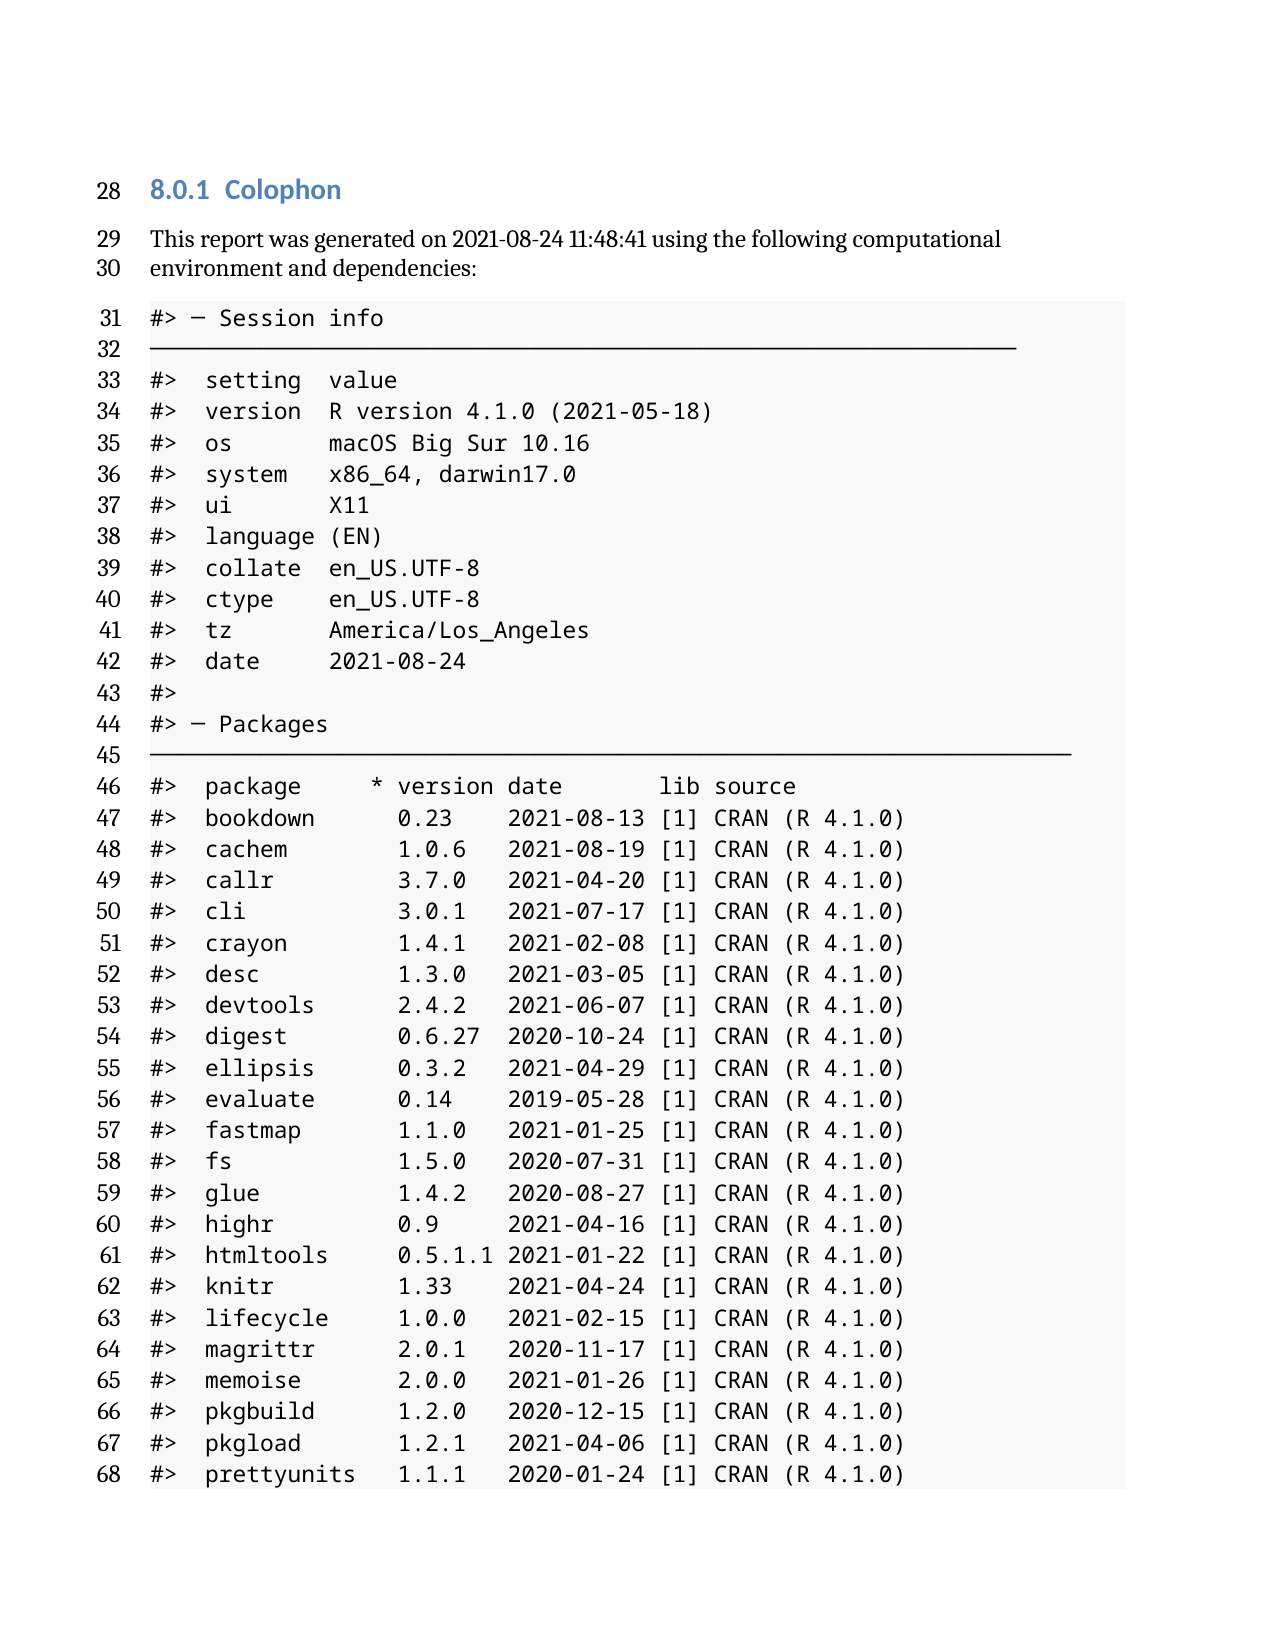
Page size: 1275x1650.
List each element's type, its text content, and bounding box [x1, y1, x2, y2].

subtitle 8.0.1 Colophon [150, 171, 1125, 206]
text This report was generated on 2021-08-24 11:48:41 using the following computational environment and dependencies: [150, 225, 1125, 283]
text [150, 301, 1125, 1489]
